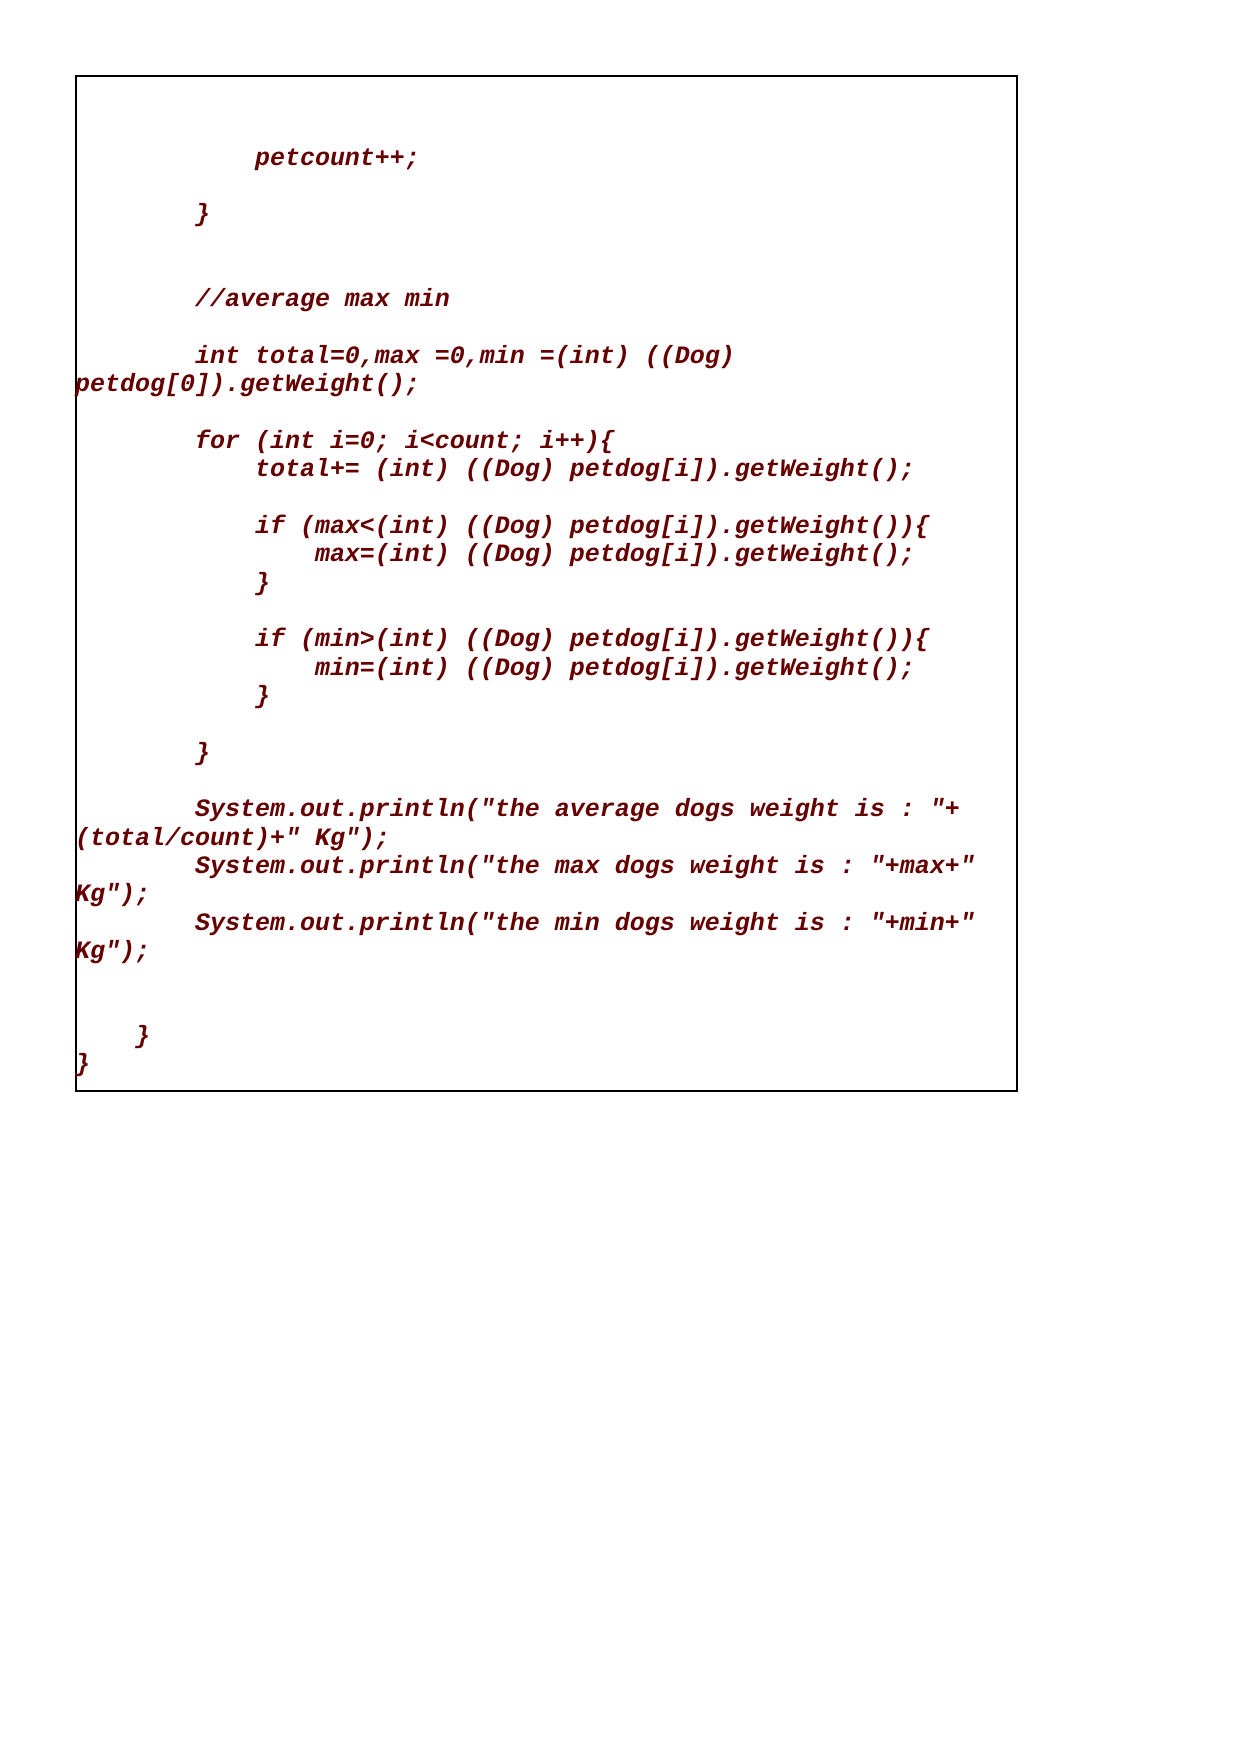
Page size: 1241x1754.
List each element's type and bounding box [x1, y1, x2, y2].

table_header [77, 77, 1016, 1089]
